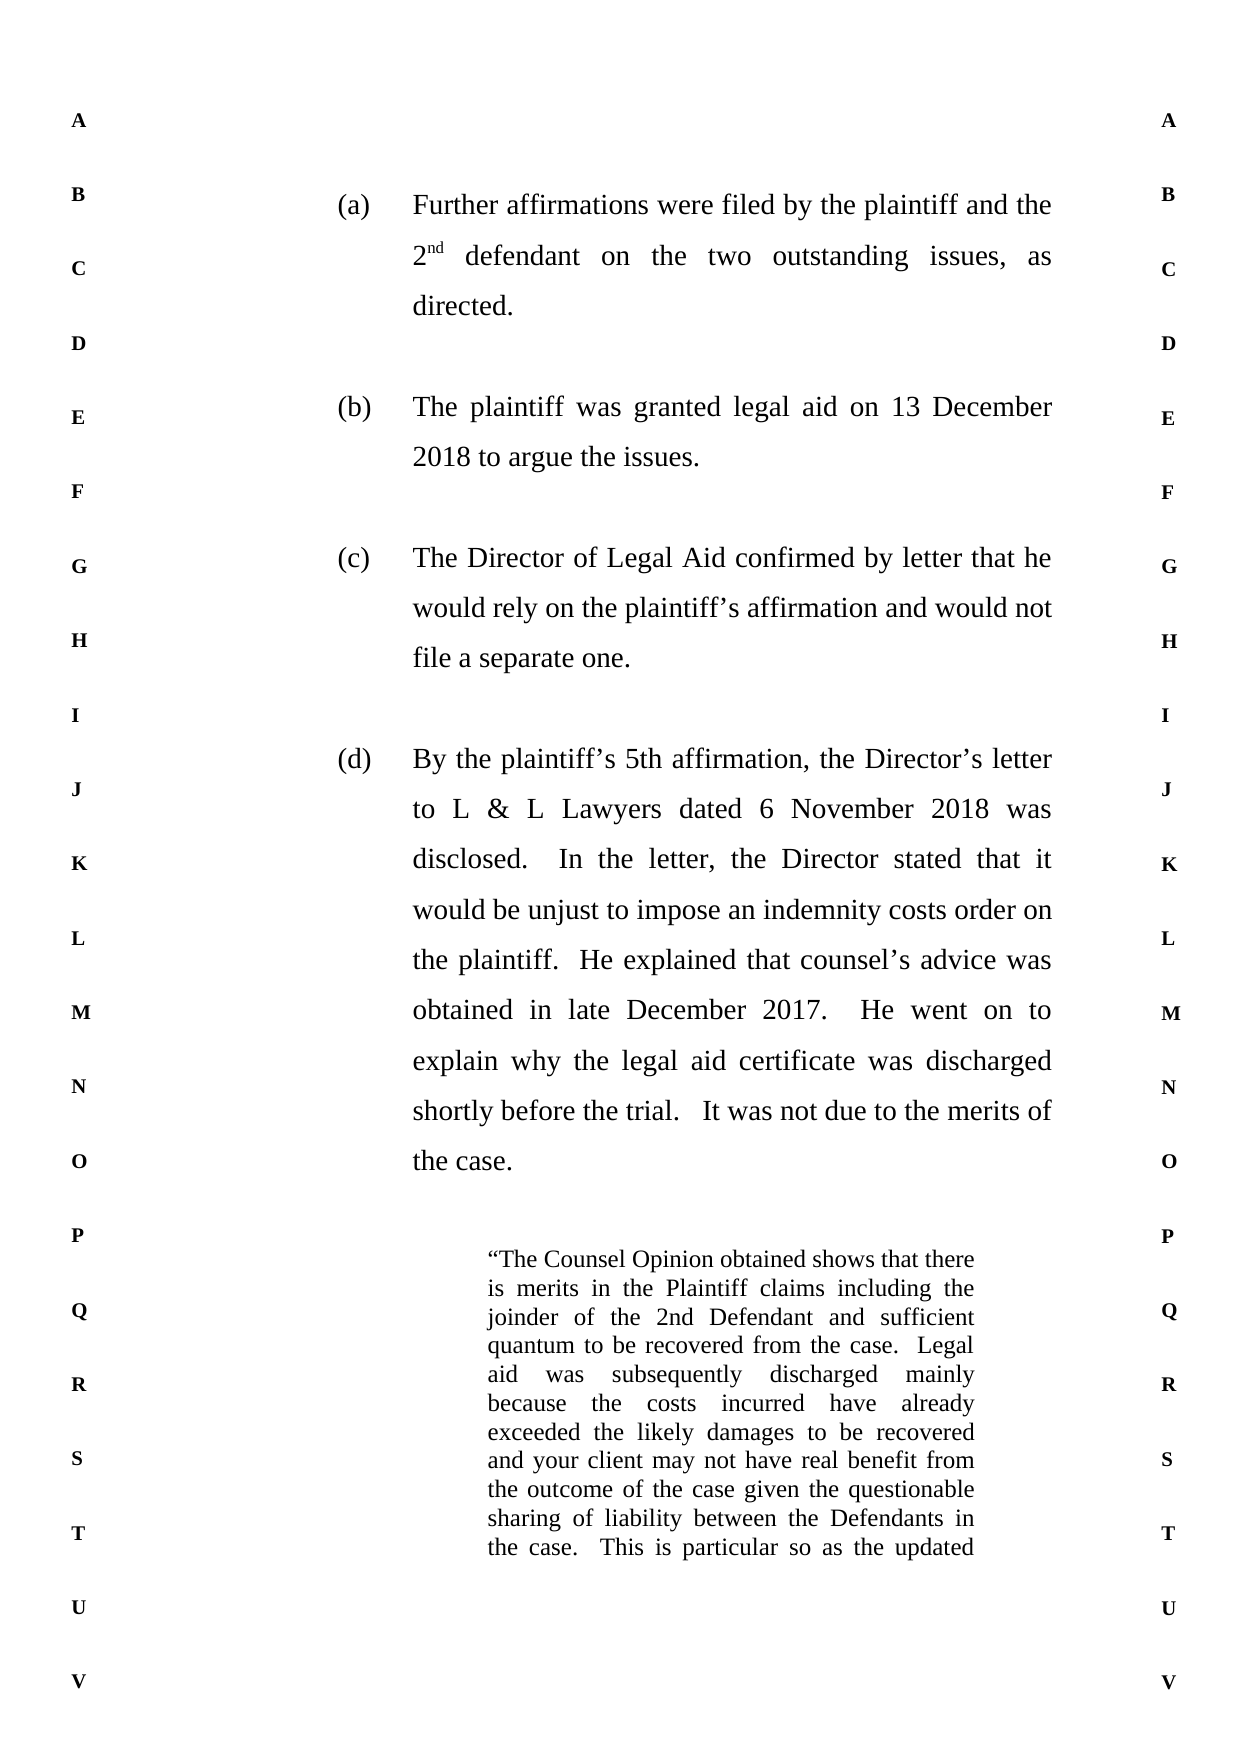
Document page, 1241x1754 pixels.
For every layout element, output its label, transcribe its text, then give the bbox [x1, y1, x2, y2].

text By the plaintiff’s 5th affirmation, the Director’s letter to L & L Lawyers dated 6 November 2018 was disclosed. In the letter, the Director stated that it would be unjust to impose an indemnity costs order on the plaintiff. He explained that counsel’s advice was obtained in late December 2017. He went on to explain why the legal aid certificate was discharged shortly before the trial. It was not due to the merits of the case. [337, 741, 1053, 1177]
text Further affirmations were filed by the plaintiff and the 2nd defendant on the two outstanding issues, as directed. [337, 187, 1053, 322]
text The Director of Legal Aid confirmed by letter that he would rely on the plaintiff’s affirmation and would not file a separate one. [337, 540, 1053, 674]
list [487, 1244, 975, 1560]
text The plaintiff was granted legal aid on 13 December 2018 to argue the issues. [337, 389, 1053, 473]
